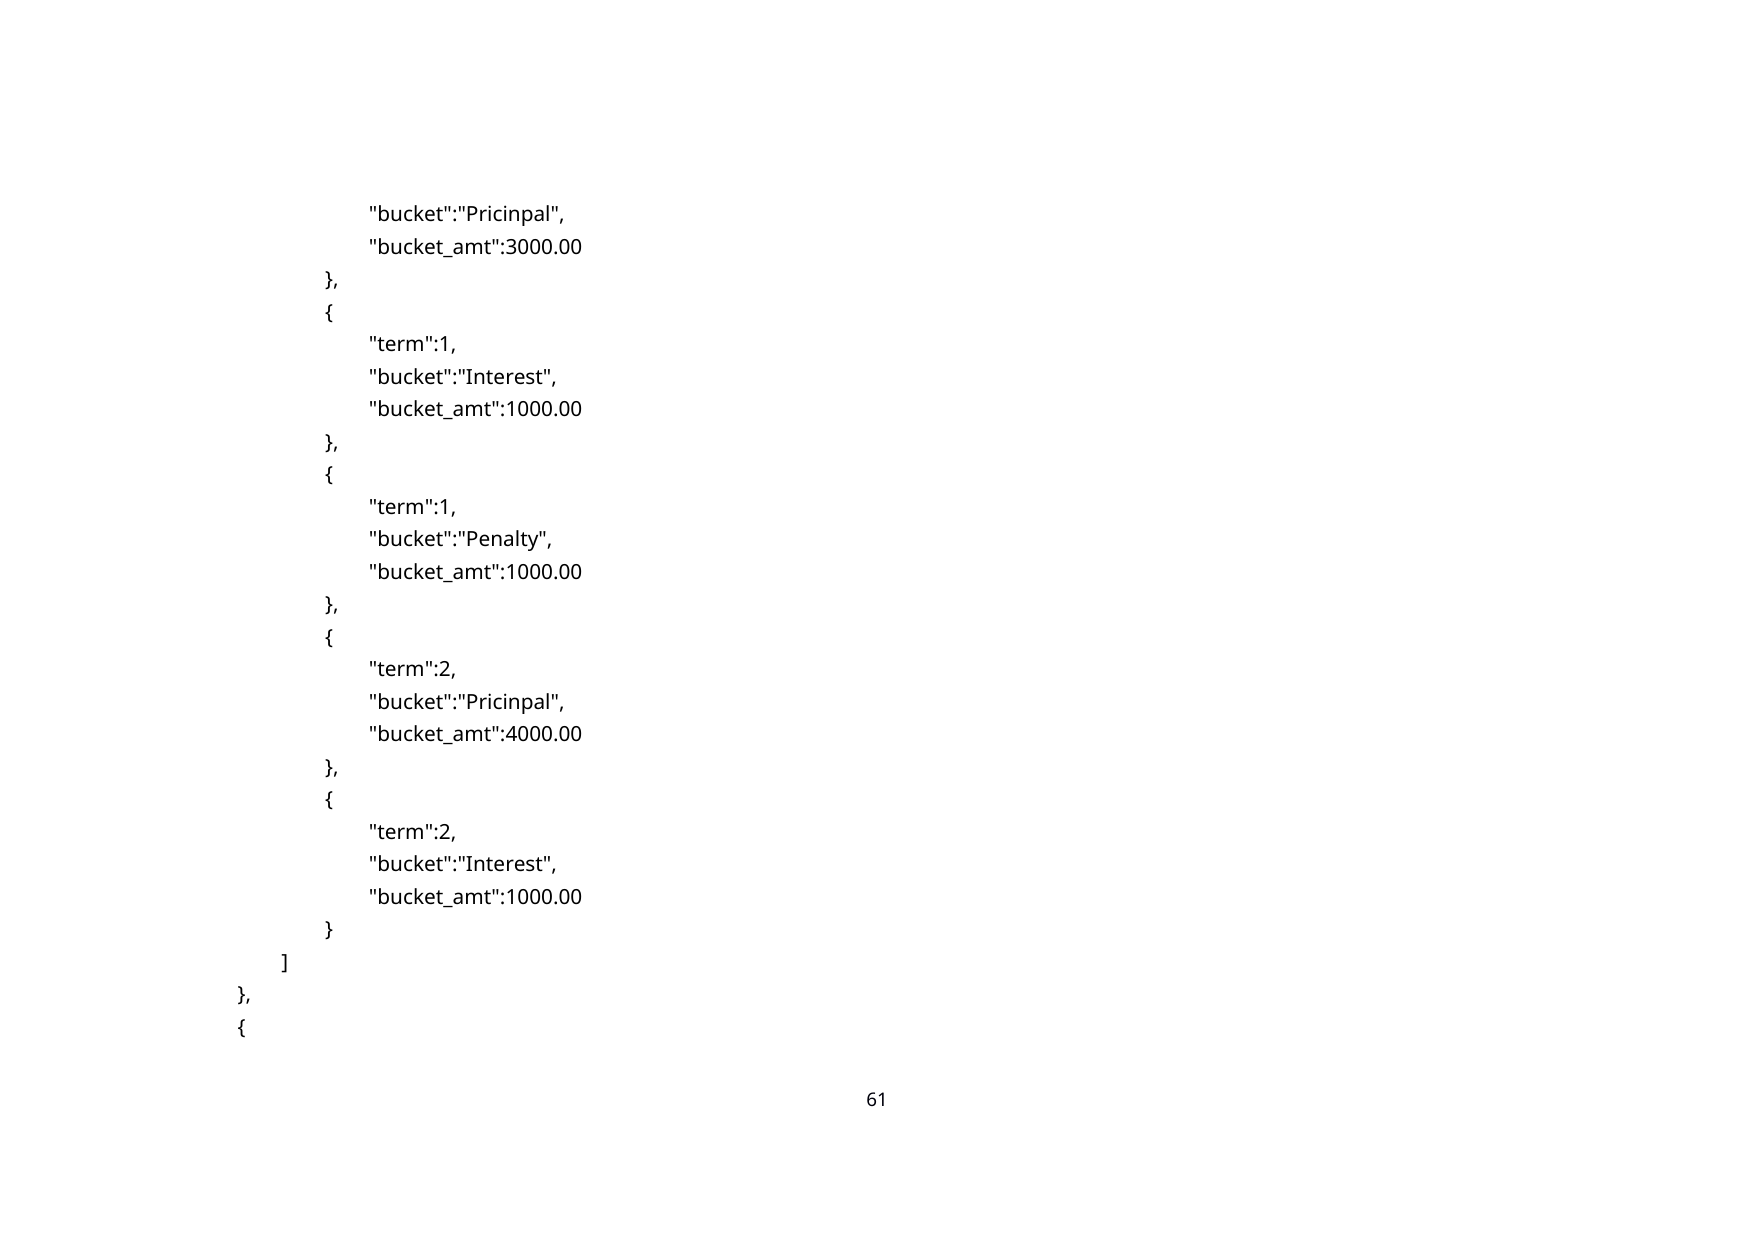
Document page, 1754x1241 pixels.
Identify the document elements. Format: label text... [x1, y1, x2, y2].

text "bucket_amt":1000.00 [150, 393, 1604, 425]
text { [150, 1010, 1604, 1043]
text "term":2, [150, 815, 1604, 848]
text "bucket_amt":1000.00 [150, 880, 1604, 913]
text { [150, 295, 1604, 328]
text "bucket":"Pricinpal", [150, 685, 1604, 718]
text "bucket":"Penalty", [150, 523, 1604, 555]
text ] [150, 945, 1604, 978]
text { [150, 620, 1604, 653]
text { [150, 783, 1604, 815]
text }, [150, 588, 1604, 620]
text }, [150, 978, 1604, 1010]
text "bucket_amt":3000.00 [150, 230, 1604, 263]
text } [150, 913, 1604, 945]
text "term":1, [150, 490, 1604, 523]
text }, [150, 750, 1604, 783]
text { [150, 458, 1604, 490]
text "bucket_amt":1000.00 [150, 555, 1604, 588]
text "bucket":"Interest", [150, 360, 1604, 393]
text "term":2, [150, 653, 1604, 685]
text }, [150, 263, 1604, 295]
text "bucket":"Pricinpal", [150, 198, 1604, 230]
text "bucket_amt":4000.00 [150, 718, 1604, 750]
text }, [150, 425, 1604, 458]
text "term":1, [150, 328, 1604, 360]
text "bucket":"Interest", [150, 848, 1604, 880]
